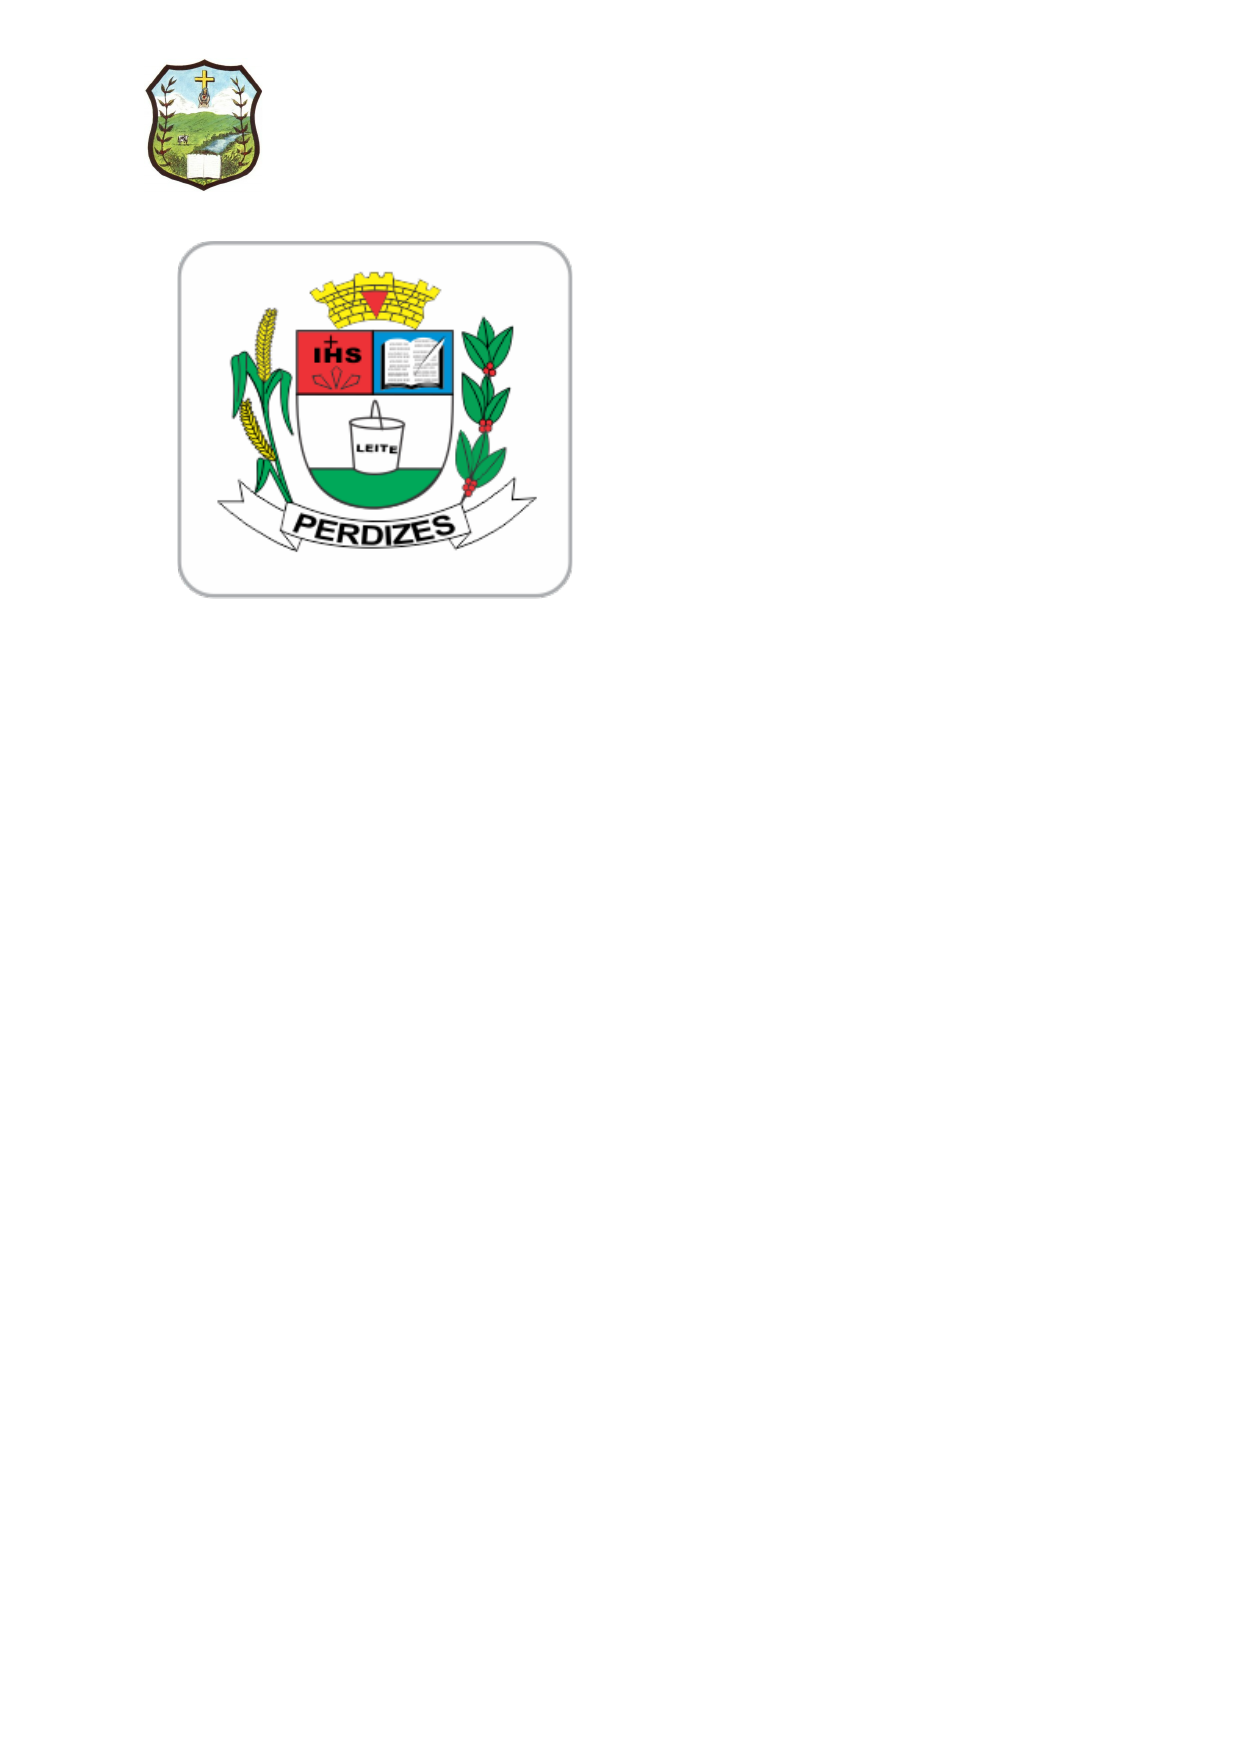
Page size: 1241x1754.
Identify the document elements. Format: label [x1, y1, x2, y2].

picture [177, 241, 573, 599]
picture [144, 58, 263, 192]
